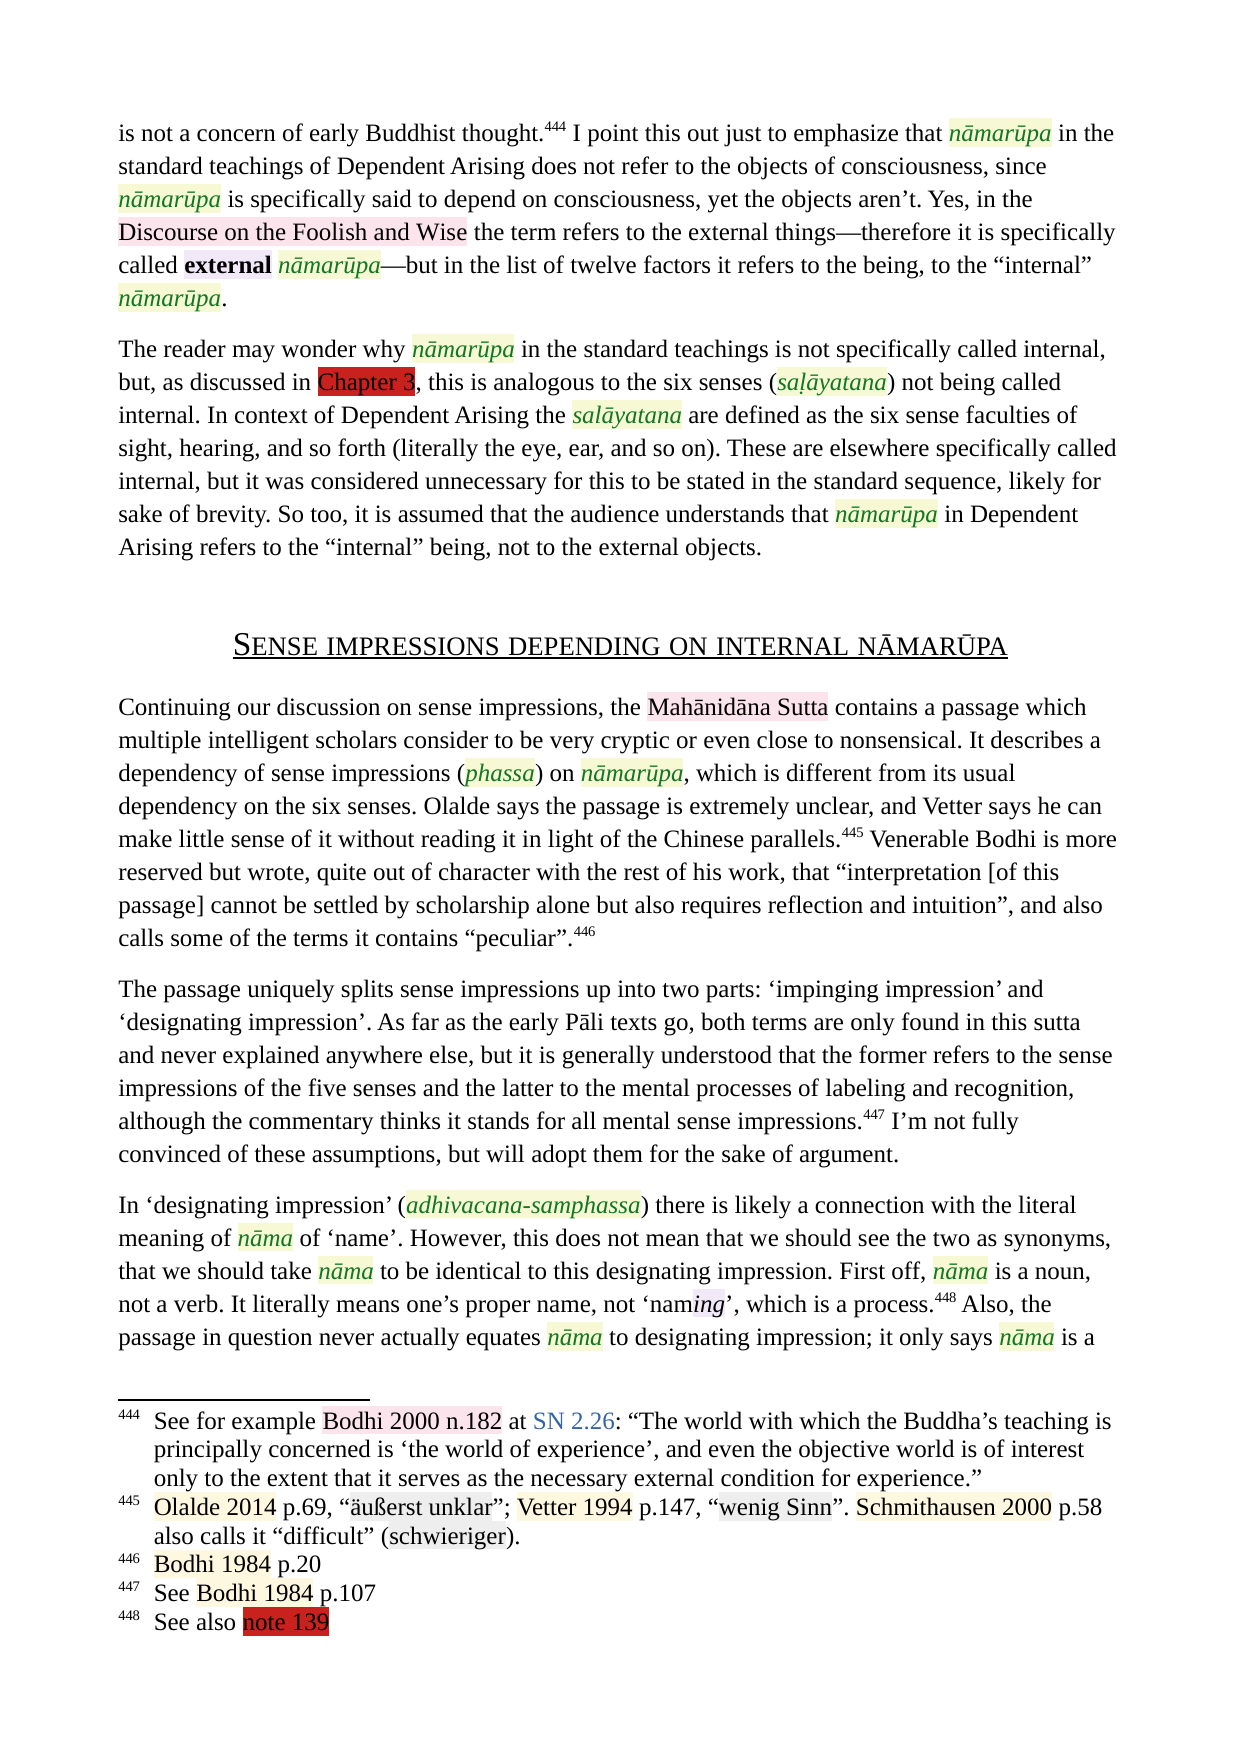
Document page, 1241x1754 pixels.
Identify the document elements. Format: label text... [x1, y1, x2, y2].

text Sense impressions depending on internal nāmarūpa [118, 624, 1122, 662]
text The reader may wonder why nāmarūpa in the standard teachings is not specifically called internal, but, as discussed in Chapter 3, this is analogous to the six senses (saḷāyatana) not being called internal. In context of Dependent Arising the salāyatana are defined as the six sense faculties of sight, hearing, and so forth (literally the eye, ear, and so on). These are elsewhere specifically called internal, but it was considered unnecessary for this to be stated in the standard sequence, likely for sake of brevity. So too, it is assumed that the audience understands that nāmarūpa in Dependent Arising refers to the “internal” being, not to the external objects. [118, 334, 1122, 561]
text The passage uniquely splits sense impressions up into two parts: ‘impinging impression’ and ‘designating impression’. As far as the early Pāli texts go, both terms are only found in this sutta and never explained anywhere else, but it is generally understood that the former refers to the sense impressions of the five senses and the latter to the mental processes of labeling and recognition, although the commentary thinks it stands for all mental sense impressions. I’m not fully convinced of these assumptions, but will adopt them for the sake of argument. [118, 974, 1122, 1168]
text Continuing our discussion on sense impressions, the Mahānidāna Sutta contains a passage which multiple intelligent scholars consider to be very cryptic or even close to nonsensical. It describes a dependency of sense impressions (phassa) on nāmarūpa, which is different from its usual dependency on the six senses. Olalde says the passage is extremely unclear, and Vetter says he can make little sense of it without reading it in light of the Chinese parallels. Venerable Bodhi is more reserved but wrote, quite out of character with the rest of his work, that “interpretation [of this passage] cannot be settled by scholarship alone but also requires reflection and intuition”, and also calls some of the terms it contains “peculiar”. [118, 692, 1122, 952]
